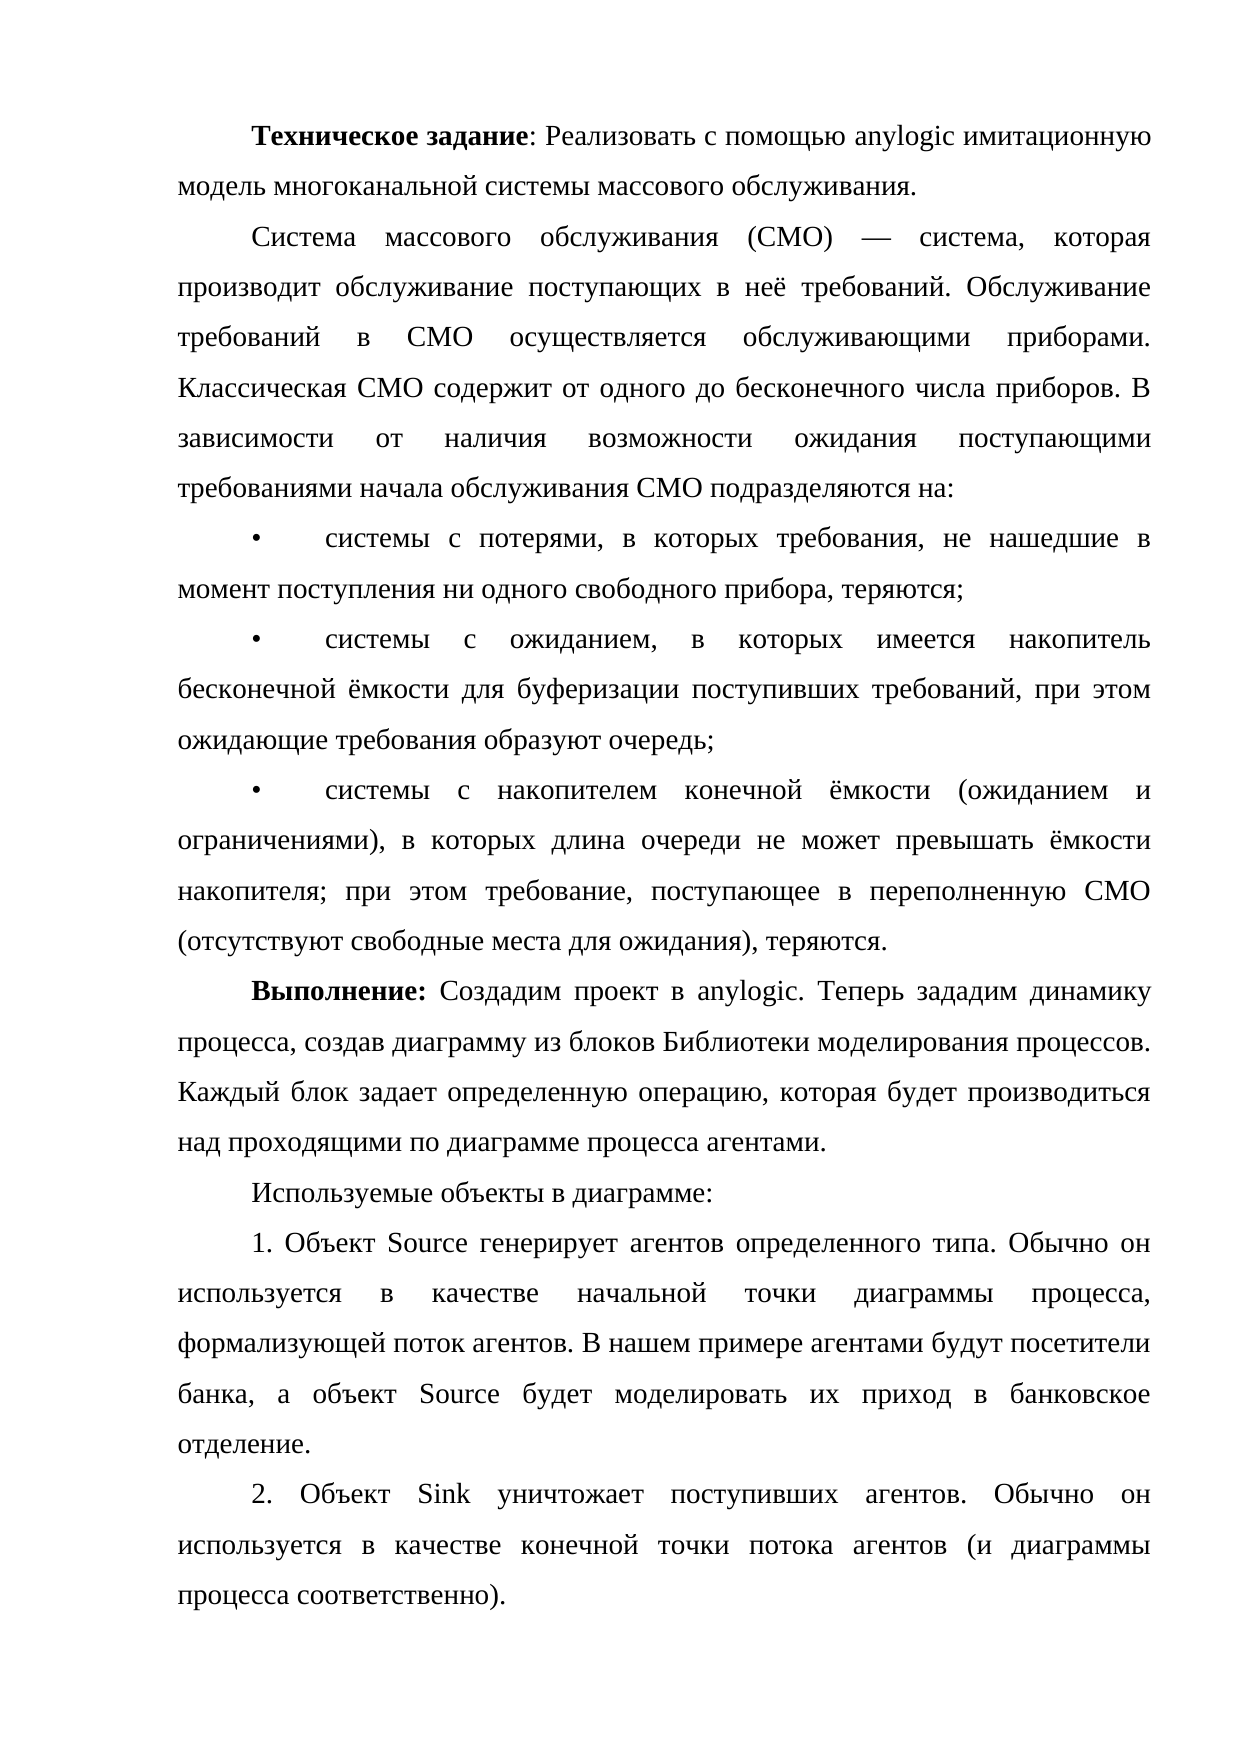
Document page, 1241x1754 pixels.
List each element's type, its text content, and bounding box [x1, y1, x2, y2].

text Выполнение: Создадим проект в anylogic. Теперь зададим динамику процесса, создав диаграмму из блоков Библиотеки моделирования процессов. Каждый блок задает определенную операцию, которая будет производиться над проходящими по диаграмме процесса агентами. [177, 973, 1152, 1158]
text Система массового обслуживания (СМО) — система, которая производит обслуживание поступающих в неё требований. Обслуживание требований в СМО осуществляется обслуживающими приборами. Классическая СМО содержит от одного до бесконечного числа приборов. В зависимости от наличия возможности ожидания поступающими требованиями начала обслуживания СМО подразделяются на: [177, 219, 1152, 504]
text Техническое задание: Реализовать с помощью anylogic имитационную модель многоканальной системы массового обслуживания. [177, 118, 1152, 202]
text 2. Объект Sink уничтожает поступивших агентов. Обычно он используется в качестве конечной точки потока агентов (и диаграммы процесса соответственно). [177, 1477, 1152, 1611]
list системы с ожиданием, в которых имеется накопитель бесконечной ёмкости для буферизации поступивших требований, при этом ожидающие требования образуют очередь; [177, 621, 1152, 755]
text Используемые объекты в диаграмме: [177, 1175, 1152, 1208]
text 1. Объект Source генерирует агентов определенного типа. Обычно он используется в качестве начальной точки диаграммы процесса, формализующей поток агентов. В нашем примере агентами будут посетители банка, а объект Source будет моделировать их приход в банковское отделение. [177, 1225, 1152, 1460]
list системы с потерями, в которых требования, не нашедшие в момент поступления ни одного свободного прибора, теряются; [177, 521, 1152, 604]
list системы с накопителем конечной ёмкости (ожиданием и ограничениями), в которых длина очереди не может превышать ёмкости накопителя; при этом требование, поступающее в переполненную СМО (отсутствуют свободные места для ожидания), теряются. [177, 772, 1152, 957]
